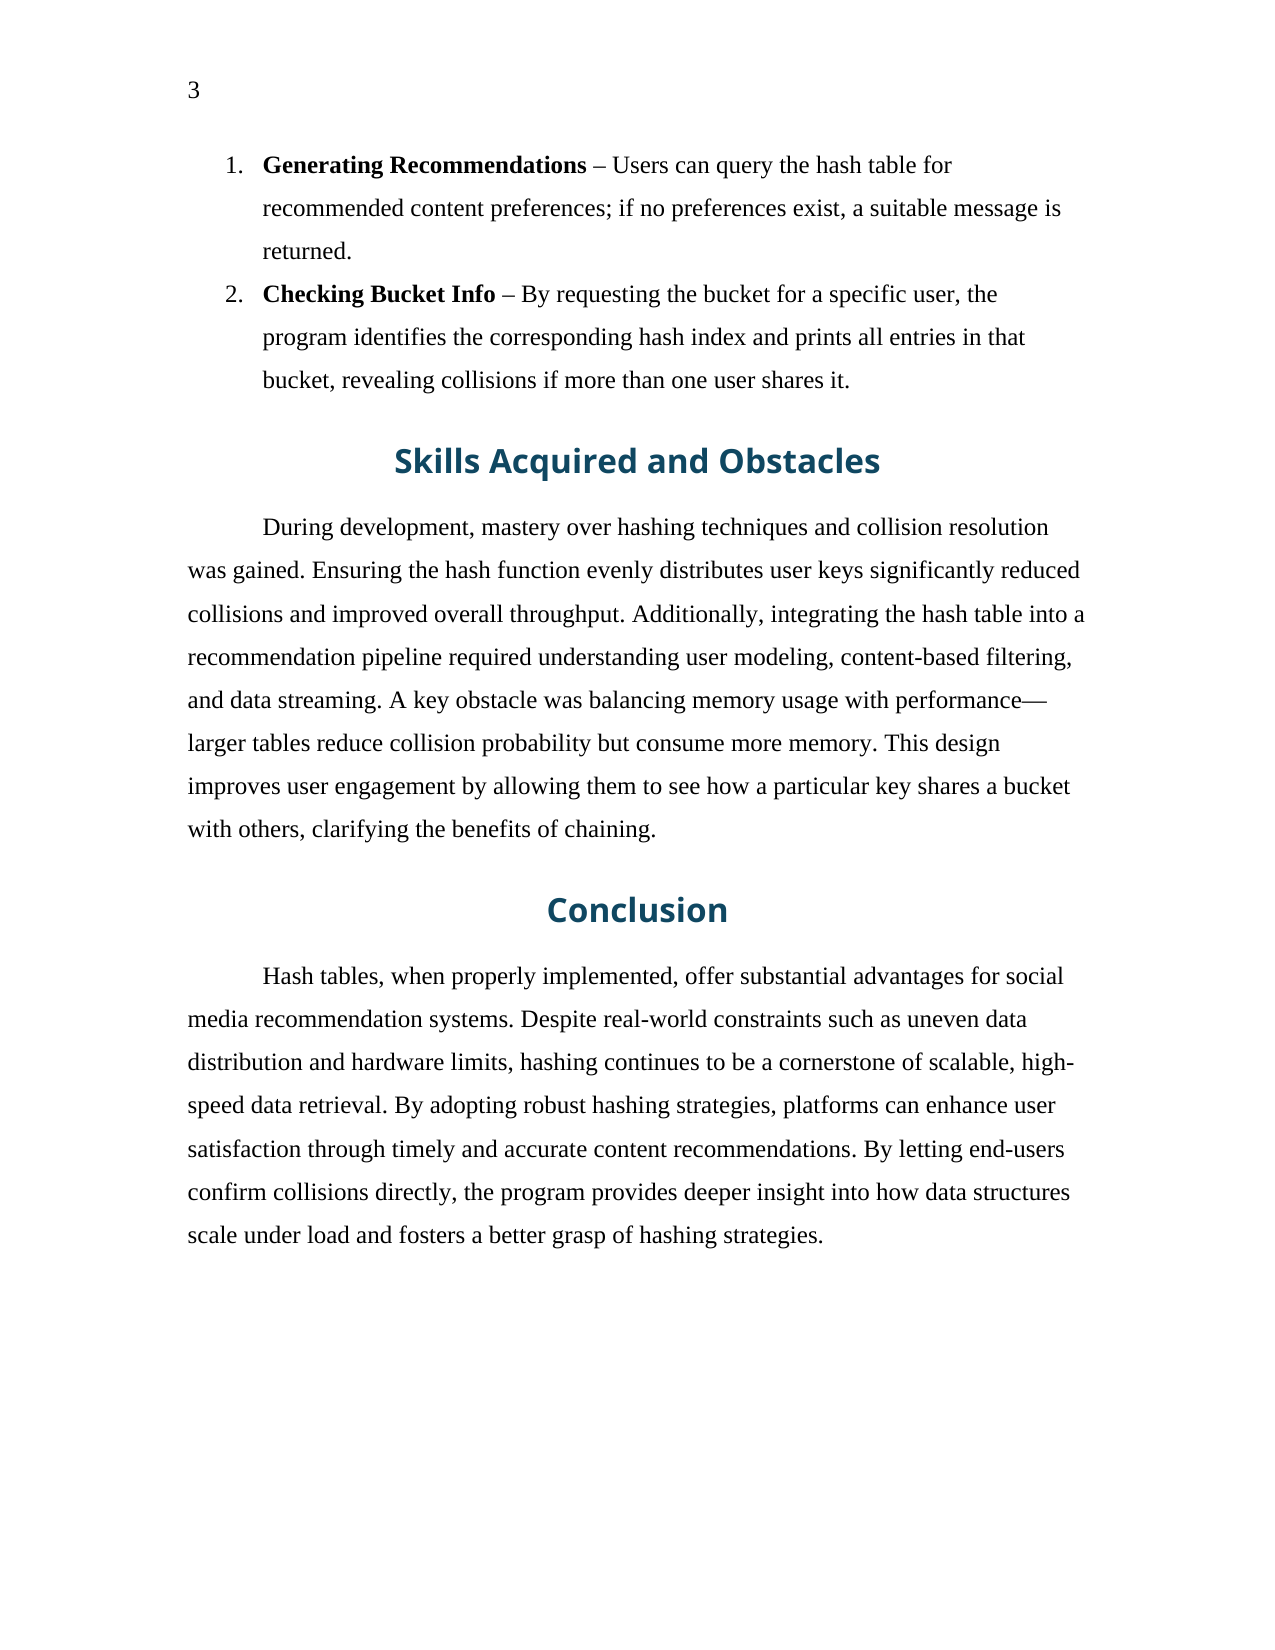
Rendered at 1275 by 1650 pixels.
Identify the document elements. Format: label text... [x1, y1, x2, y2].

subtitle Skills Acquired and Obstacles [187, 438, 1087, 483]
list Generating Recommendations – Users can query the hash table for recommended content preferences; if no preferences exist, a suitable message is returned. [225, 150, 1087, 265]
text Hash tables, when properly implemented, offer substantial advantages for social media recommendation systems. Despite real-world constraints such as uneven data distribution and hardware limits, hashing continues to be a cornerstone of scalable, high-speed data retrieval. By adopting robust hashing strategies, platforms can enhance user satisfaction through timely and accurate content recommendations. By letting end-users confirm collisions directly, the program provides deeper insight into how data structures scale under load and fosters a better grasp of hashing strategies. [187, 961, 1087, 1249]
list Checking Bucket Info – By requesting the bucket for a specific user, the program identifies the corresponding hash index and prints all entries in that bucket, revealing collisions if more than one user shares it. [225, 279, 1087, 394]
text During development, mastery over hashing techniques and collision resolution was gained. Ensuring the hash function evenly distributes user keys significantly reduced collisions and improved overall throughput. Additionally, integrating the hash table into a recommendation pipeline required understanding user modeling, content-based filtering, and data streaming. A key obstacle was balancing memory usage with performance—larger tables reduce collision probability but consume more memory. This design improves user engagement by allowing them to see how a particular key shares a bucket with others, clarifying the benefits of chaining. [187, 512, 1087, 843]
subtitle Conclusion [187, 887, 1087, 932]
